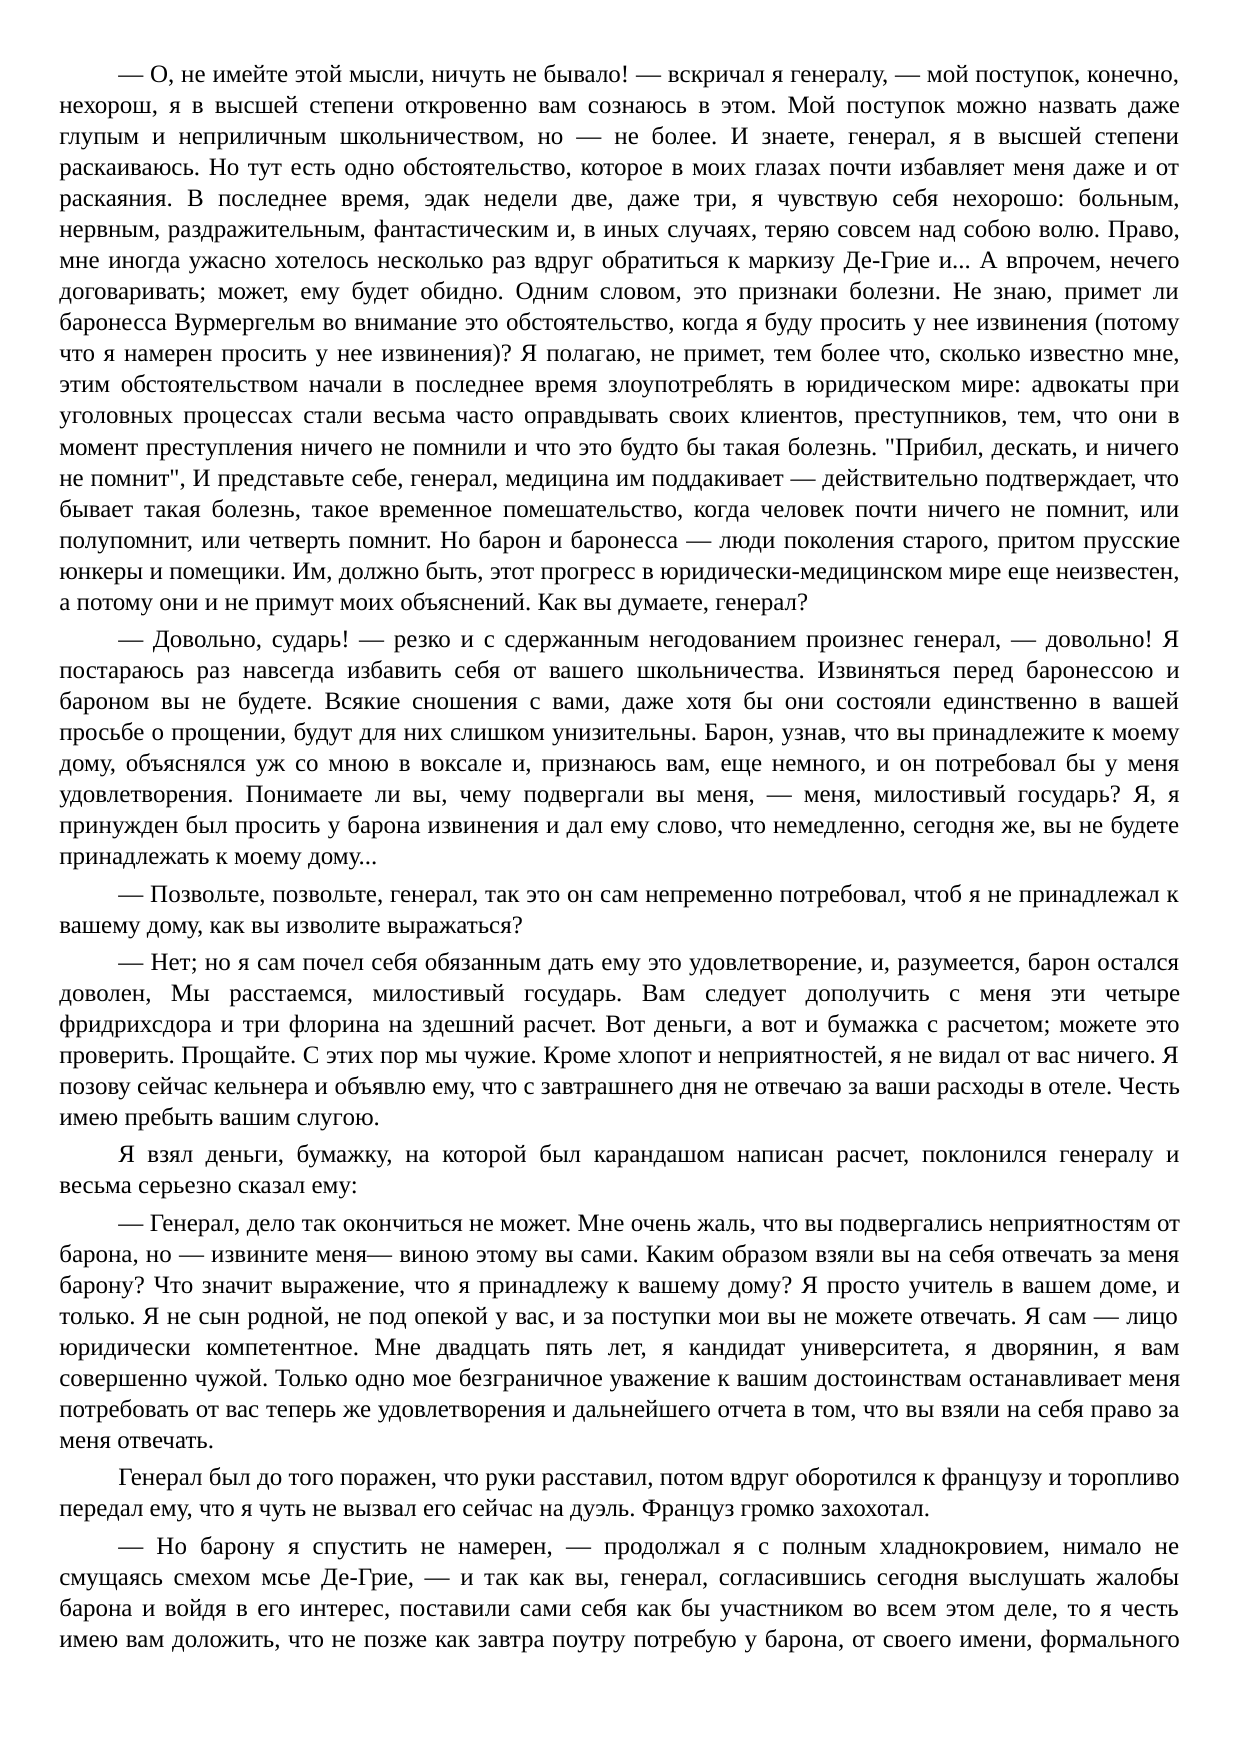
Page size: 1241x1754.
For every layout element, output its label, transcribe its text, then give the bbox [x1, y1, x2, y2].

text Я взял деньги, бумажку, на которой был карандашом написан расчет, поклонился генералу и весьма серьезно сказал ему: [59, 1139, 1181, 1199]
text — Довольно, сударь! — резко и с сдержанным негодованием произнес генерал, — довольно! Я постараюсь раз навсегда избавить себя от вашего школьничества. Извиняться перед баронессою и бароном вы не будете. Всякие сношения с вами, даже хотя бы они состояли единственно в вашей просьбе о прощении, будут для них слишком унизительны. Барон, узнав, что вы принадлежите к моему дому, объяснялся уж со мною в воксале и, признаюсь вам, еще немного, и он потребовал бы у меня удовлетворения. Понимаете ли вы, чему подвергали вы меня, — меня, милостивый государь? Я, я принужден был просить у барона извинения и дал ему слово, что немедленно, сегодня же, вы не будете принадлежать к моему дому... [59, 624, 1181, 870]
text Генерал был до того поражен, что руки расставил, потом вдруг оборотился к французу и торопливо передал ему, что я чуть не вызвал его сейчас на дуэль. Француз громко захохотал. [59, 1462, 1181, 1522]
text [59, 1531, 1181, 1653]
text — О, не имейте этой мысли, ничуть не бывало! — вскричал я генералу, — мой поступок, конечно, нехорош, я в высшей степени откровенно вам сознаюсь в этом. Мой поступок можно назвать даже глупым и неприличным школьничеством, но — не более. И знаете, генерал, я в высшей степени раскаиваюсь. Но тут есть одно обстоятельство, которое в моих глазах почти избавляет меня даже и от раскаяния. В последнее время, эдак недели две, даже три, я чувствую себя нехорошо: больным, нервным, раздражительным, фантастическим и, в иных случаях, теряю совсем над собою волю. Право, мне иногда ужасно хотелось несколько раз вдруг обратиться к маркизу Де-Грие и... А впрочем, нечего договаривать; может, ему будет обидно. Одним словом, это признаки болезни. Не знаю, примет ли баронесса Вурмергельм во внимание это обстоятельство, когда я буду просить у нее извинения (потому что я намерен просить у нее извинения)? Я полагаю, не примет, тем более что, сколько известно мне, этим обстоятельством начали в последнее время злоупотреблять в юридическом мире: адвокаты при уголовных процессах стали весьма часто оправдывать своих клиентов, преступников, тем, что они в момент преступления ничего не помнили и что это будто бы такая болезнь. "Прибил, дескать, и ничего не помнит", И представьте себе, генерал, медицина им поддакивает — действительно подтверждает, что бывает такая болезнь, такое временное помешательство, когда человек почти ничего не помнит, или полупомнит, или четверть помнит. Но барон и баронесса — люди поколения старого, притом прусские юнкеры и помещики. Им, должно быть, этот прогресс в юридически-медицинском мире еще неизвестен, а потому они и не примут моих объяснений. Как вы думаете, генерал? [59, 59, 1181, 616]
text — Нет; но я сам почел себя обязанным дать ему это удовлетворение, и, разумеется, барон остался доволен, Мы расстаемся, милостивый государь. Вам следует дополучить с меня эти четыре фридрихсдора и три флорина на здешний расчет. Вот деньги, а вот и бумажка с расчетом; можете это проверить. Прощайте. С этих пор мы чужие. Кроме хлопот и неприятностей, я не видал от вас ничего. Я позову сейчас кельнера и объявлю ему, что с завтрашнего дня не отвечаю за ваши расходы в отеле. Честь имею пребыть вашим слугою. [59, 947, 1181, 1131]
text — Генерал, дело так окончиться не может. Мне очень жаль, что вы подвергались неприятностям от барона, но — извините меня— виною этому вы сами. Каким образом взяли вы на себя отвечать за меня барону? Что значит выражение, что я принадлежу к вашему дому? Я просто учитель в вашем доме, и только. Я не сын родной, не под опекой у вас, и за поступки мои вы не можете отвечать. Я сам — лицо юридически компетентное. Мне двадцать пять лет, я кандидат университета, я дворянин, я вам совершенно чужой. Только одно мое безграничное уважение к вашим достоинствам останавливает меня потребовать от вас теперь же удовлетворения и дальнейшего отчета в том, что вы взяли на себя право за меня отвечать. [59, 1208, 1181, 1454]
text — Позвольте, позвольте, генерал, так это он сам непременно потребовал, чтоб я не принадлежал к вашему дому, как вы изволите выражаться? [59, 879, 1181, 938]
